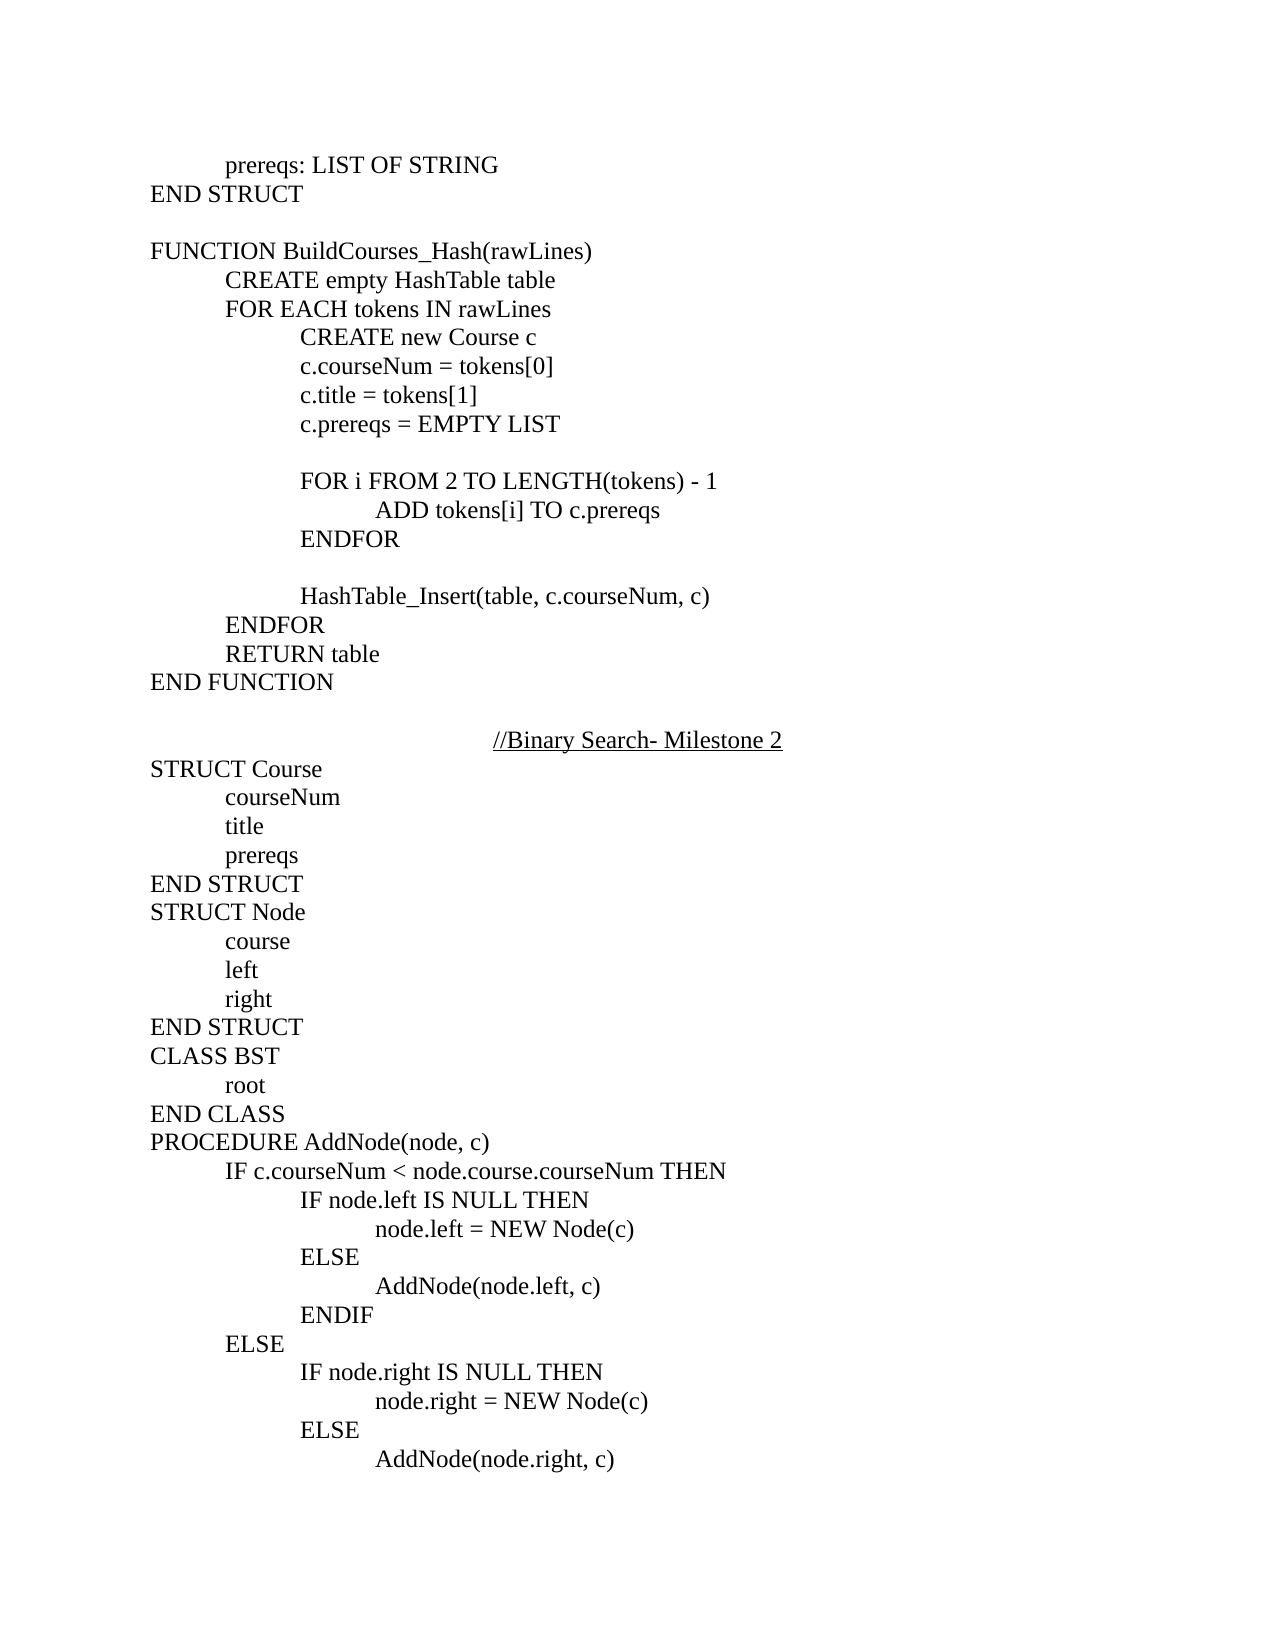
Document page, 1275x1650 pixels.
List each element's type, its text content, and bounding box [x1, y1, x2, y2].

text IF c.courseNum < node.course.courseNum THEN [150, 1156, 1125, 1185]
text END CLASS [150, 1099, 1125, 1127]
text AddNode(node.right, c) [300, 1444, 1125, 1472]
text //Binary Search- Milestone 2 [150, 725, 1125, 754]
text STRUCT Course [150, 754, 1125, 782]
text IF node.right IS NULL THEN [225, 1357, 1125, 1386]
text STRUCT Node [150, 897, 1125, 926]
text c.courseNum = tokens[0] [225, 351, 1125, 380]
text ELSE [225, 1329, 1125, 1357]
text FOR EACH tokens IN rawLines [150, 294, 1125, 322]
text END STRUCT [150, 1012, 1125, 1041]
text ELSE [225, 1242, 1125, 1271]
text right [150, 984, 1125, 1012]
text prereqs [150, 840, 1125, 869]
text ENDFOR [150, 610, 1125, 639]
text node.right = NEW Node(c) [300, 1386, 1125, 1415]
text ELSE [225, 1415, 1125, 1444]
text END STRUCT [150, 869, 1125, 897]
text ENDFOR [225, 524, 1125, 552]
text PROCEDURE AddNode(node, c) [150, 1127, 1125, 1156]
text HashTable_Insert(table, c.courseNum, c) [225, 581, 1125, 610]
text END FUNCTION [150, 667, 1125, 696]
text node.left = NEW Node(c) [300, 1214, 1125, 1242]
text ENDIF [225, 1300, 1125, 1329]
text title [150, 811, 1125, 840]
text c.prereqs = EMPTY LIST [225, 409, 1125, 437]
text left [150, 955, 1125, 984]
text IF node.left IS NULL THEN [225, 1185, 1125, 1214]
text END STRUCT [150, 179, 1125, 207]
text courseNum [150, 782, 1125, 811]
text prereqs: LIST OF STRING [150, 150, 1125, 179]
text AddNode(node.left, c) [300, 1271, 1125, 1300]
text ADD tokens[i] TO c.prereqs [300, 495, 1125, 524]
text CLASS BST [150, 1041, 1125, 1070]
text c.title = tokens[1] [225, 380, 1125, 409]
text FOR i FROM 2 TO LENGTH(tokens) - 1 [225, 466, 1125, 495]
text CREATE empty HashTable table [150, 265, 1125, 294]
text RETURN table [150, 639, 1125, 667]
text FUNCTION BuildCourses_Hash(rawLines) [150, 236, 1125, 265]
text course [150, 926, 1125, 955]
text root [150, 1070, 1125, 1099]
text CREATE new Course c [225, 322, 1125, 351]
